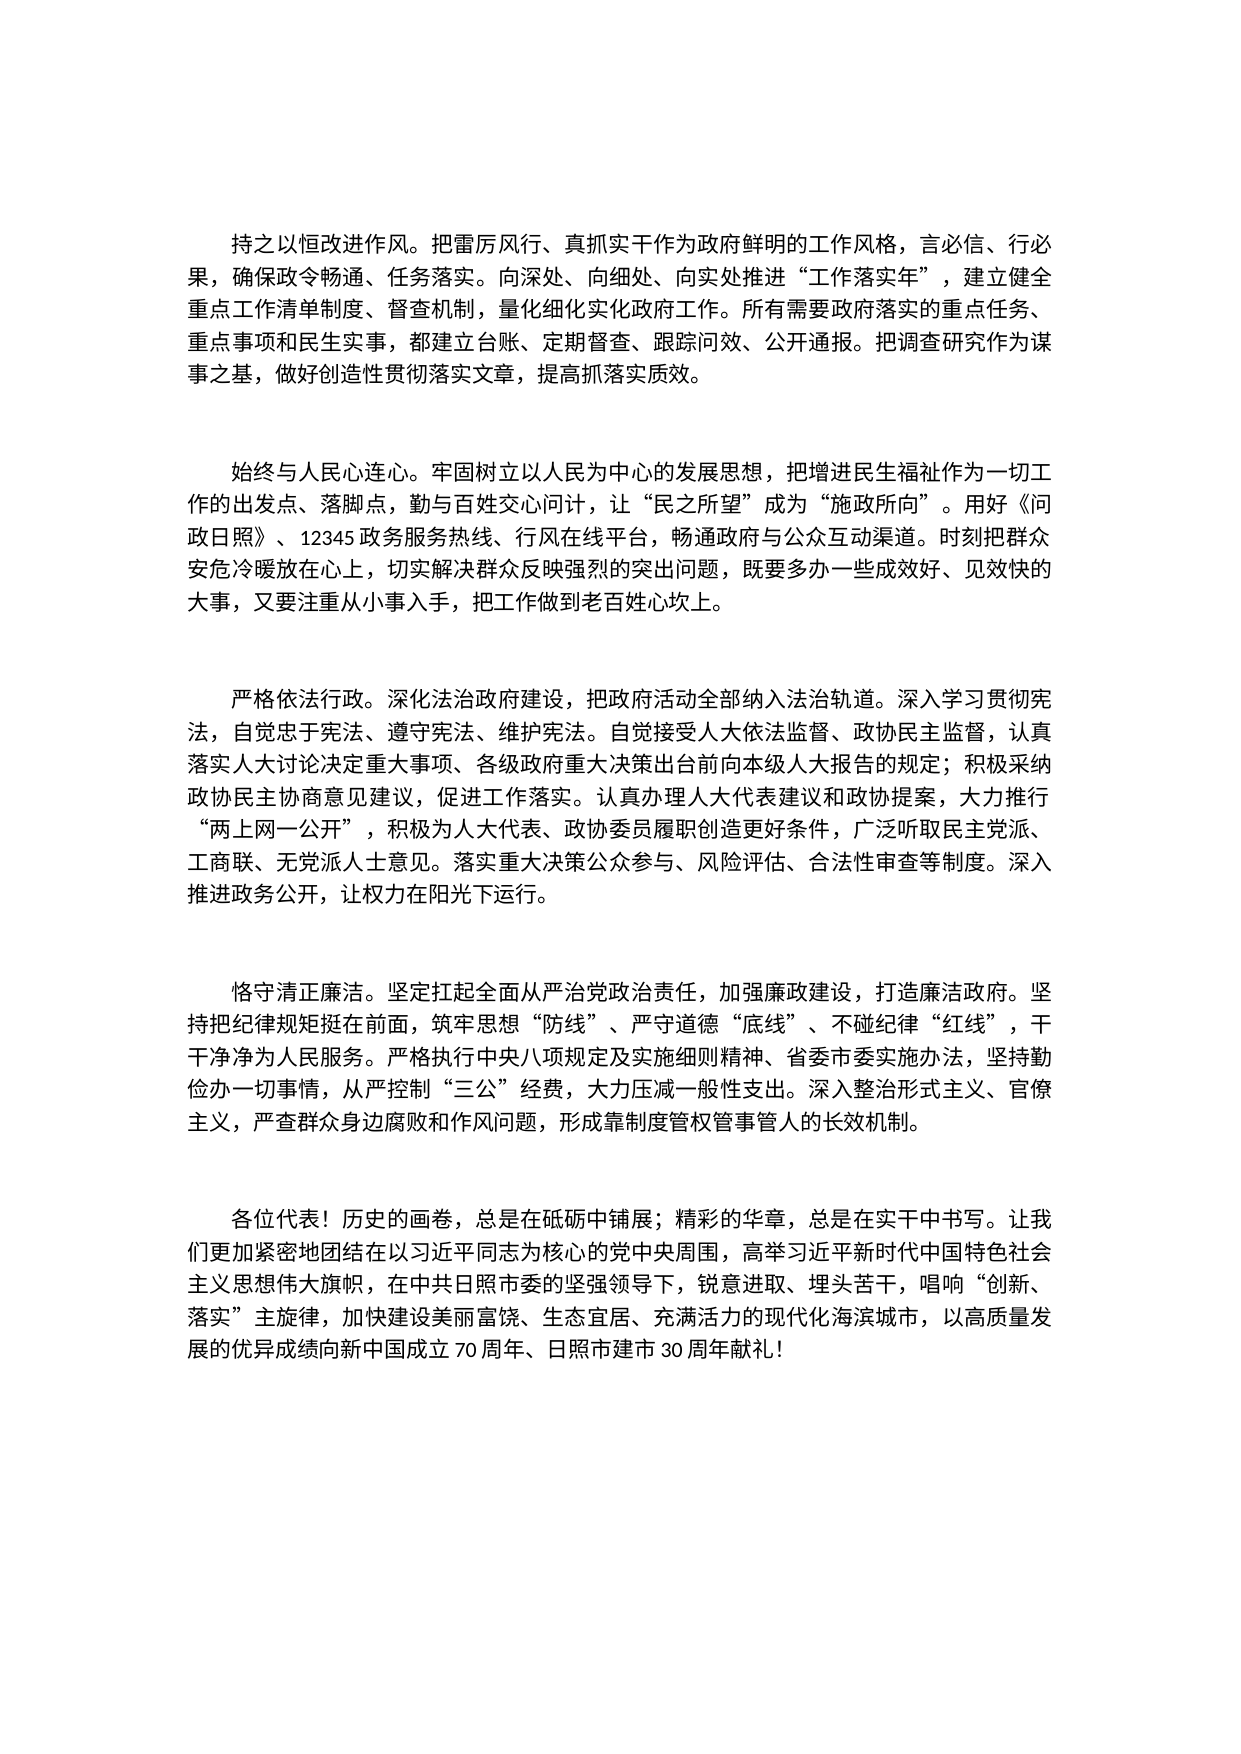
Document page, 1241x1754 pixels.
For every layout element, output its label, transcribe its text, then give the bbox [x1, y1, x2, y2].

text 始终与人民心连心。牢固树立以人民为中心的发展思想，把增进民生福祉作为一切工作的出发点、落脚点，勤与百姓交心问计，让“民之所望”成为“施政所向”。用好《问政日照》、12345政务服务热线、行风在线平台，畅通政府与公众互动渠道。时刻把群众安危冷暖放在心上，切实解决群众反映强烈的突出问题，既要多办一些成效好、见效快的大事，又要注重从小事入手，把工作做到老百姓心坎上。 [187, 454, 1053, 617]
text 持之以恒改进作风。把雷厉风行、真抓实干作为政府鲜明的工作风格，言必信、行必果，确保政令畅通、任务落实。向深处、向细处、向实处推进“工作落实年”，建立健全重点工作清单制度、督查机制，量化细化实化政府工作。所有需要政府落实的重点任务、重点事项和民生实事，都建立台账、定期督查、跟踪问效、公开通报。把调查研究作为谋事之基，做好创造性贯彻落实文章，提高抓落实质效。 [187, 227, 1053, 389]
text 恪守清正廉洁。坚定扛起全面从严治党政治责任，加强廉政建设，打造廉洁政府。坚持把纪律规矩挺在前面，筑牢思想“防线”、严守道德“底线”、不碰纪律“红线”，干干净净为人民服务。严格执行中央八项规定及实施细则精神、省委市委实施办法，坚持勤俭办一切事情，从严控制“三公”经费，大力压减一般性支出。深入整治形式主义、官僚主义，严查群众身边腐败和作风问题，形成靠制度管权管事管人的长效机制。 [187, 974, 1053, 1137]
text 各位代表！历史的画卷，总是在砥砺中铺展；精彩的华章，总是在实干中书写。让我们更加紧密地团结在以习近平同志为核心的党中央周围，高举习近平新时代中国特色社会主义思想伟大旗帜，在中共日照市委的坚强领导下，锐意进取、埋头苦干，唱响“创新、落实”主旋律，加快建设美丽富饶、生态宜居、充满活力的现代化海滨城市，以高质量发展的优异成绩向新中国成立70周年、日照市建市30周年献礼！ [187, 1202, 1053, 1364]
text 严格依法行政。深化法治政府建设，把政府活动全部纳入法治轨道。深入学习贯彻宪法，自觉忠于宪法、遵守宪法、维护宪法。自觉接受人大依法监督、政协民主监督，认真落实人大讨论决定重大事项、各级政府重大决策出台前向本级人大报告的规定；积极采纳政协民主协商意见建议，促进工作落实。认真办理人大代表建议和政协提案，大力推行“两上网一公开”，积极为人大代表、政协委员履职创造更好条件，广泛听取民主党派、工商联、无党派人士意见。落实重大决策公众参与、风险评估、合法性审查等制度。深入推进政务公开，让权力在阳光下运行。 [187, 682, 1053, 909]
